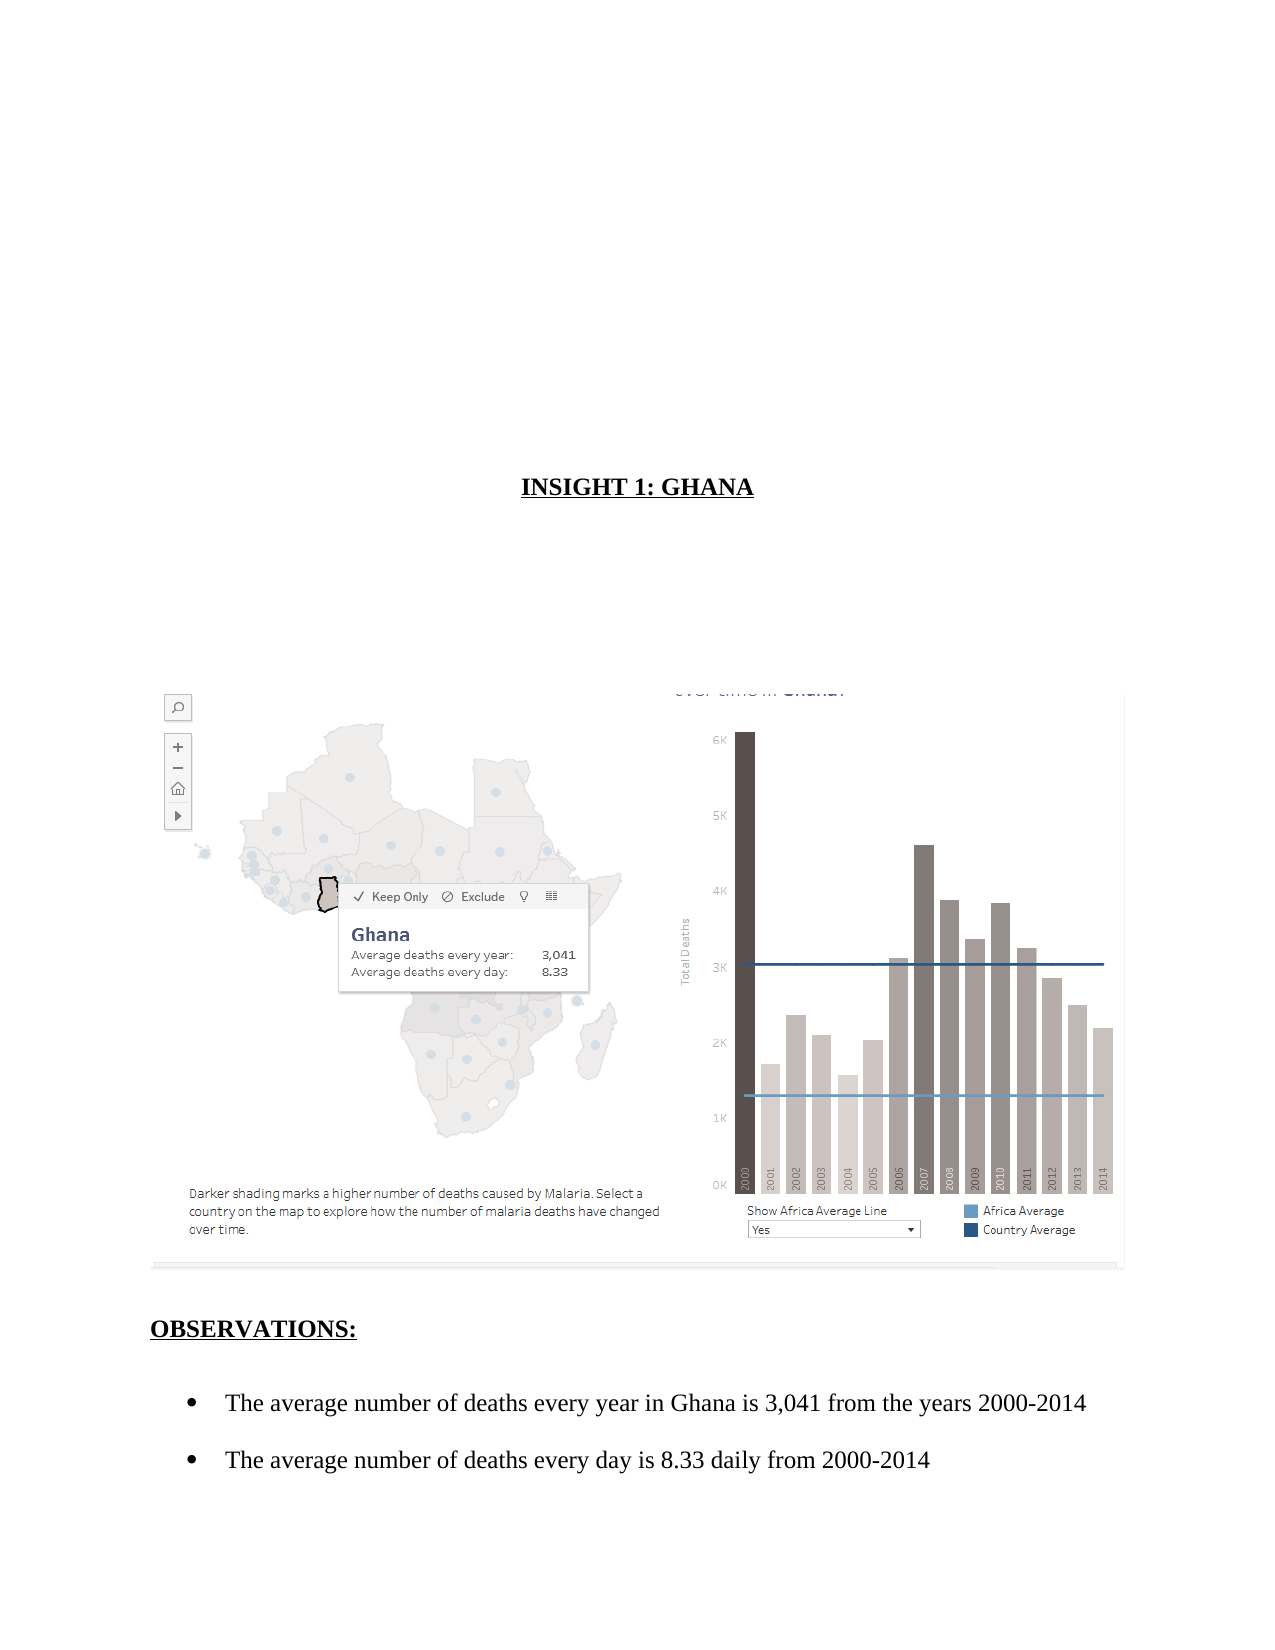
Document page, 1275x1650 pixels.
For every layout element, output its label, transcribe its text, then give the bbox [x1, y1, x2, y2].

list The average number of deaths every day is 8.33 daily from 2000-2014 [187, 1446, 1125, 1474]
text OBSERVATIONS: [150, 1314, 1125, 1343]
list The average number of deaths every year in Ghana is 3,041 from the years 2000-2014 [187, 1388, 1125, 1417]
text INSIGHT 1: GHANA [150, 472, 1125, 500]
picture [150, 694, 1125, 1270]
